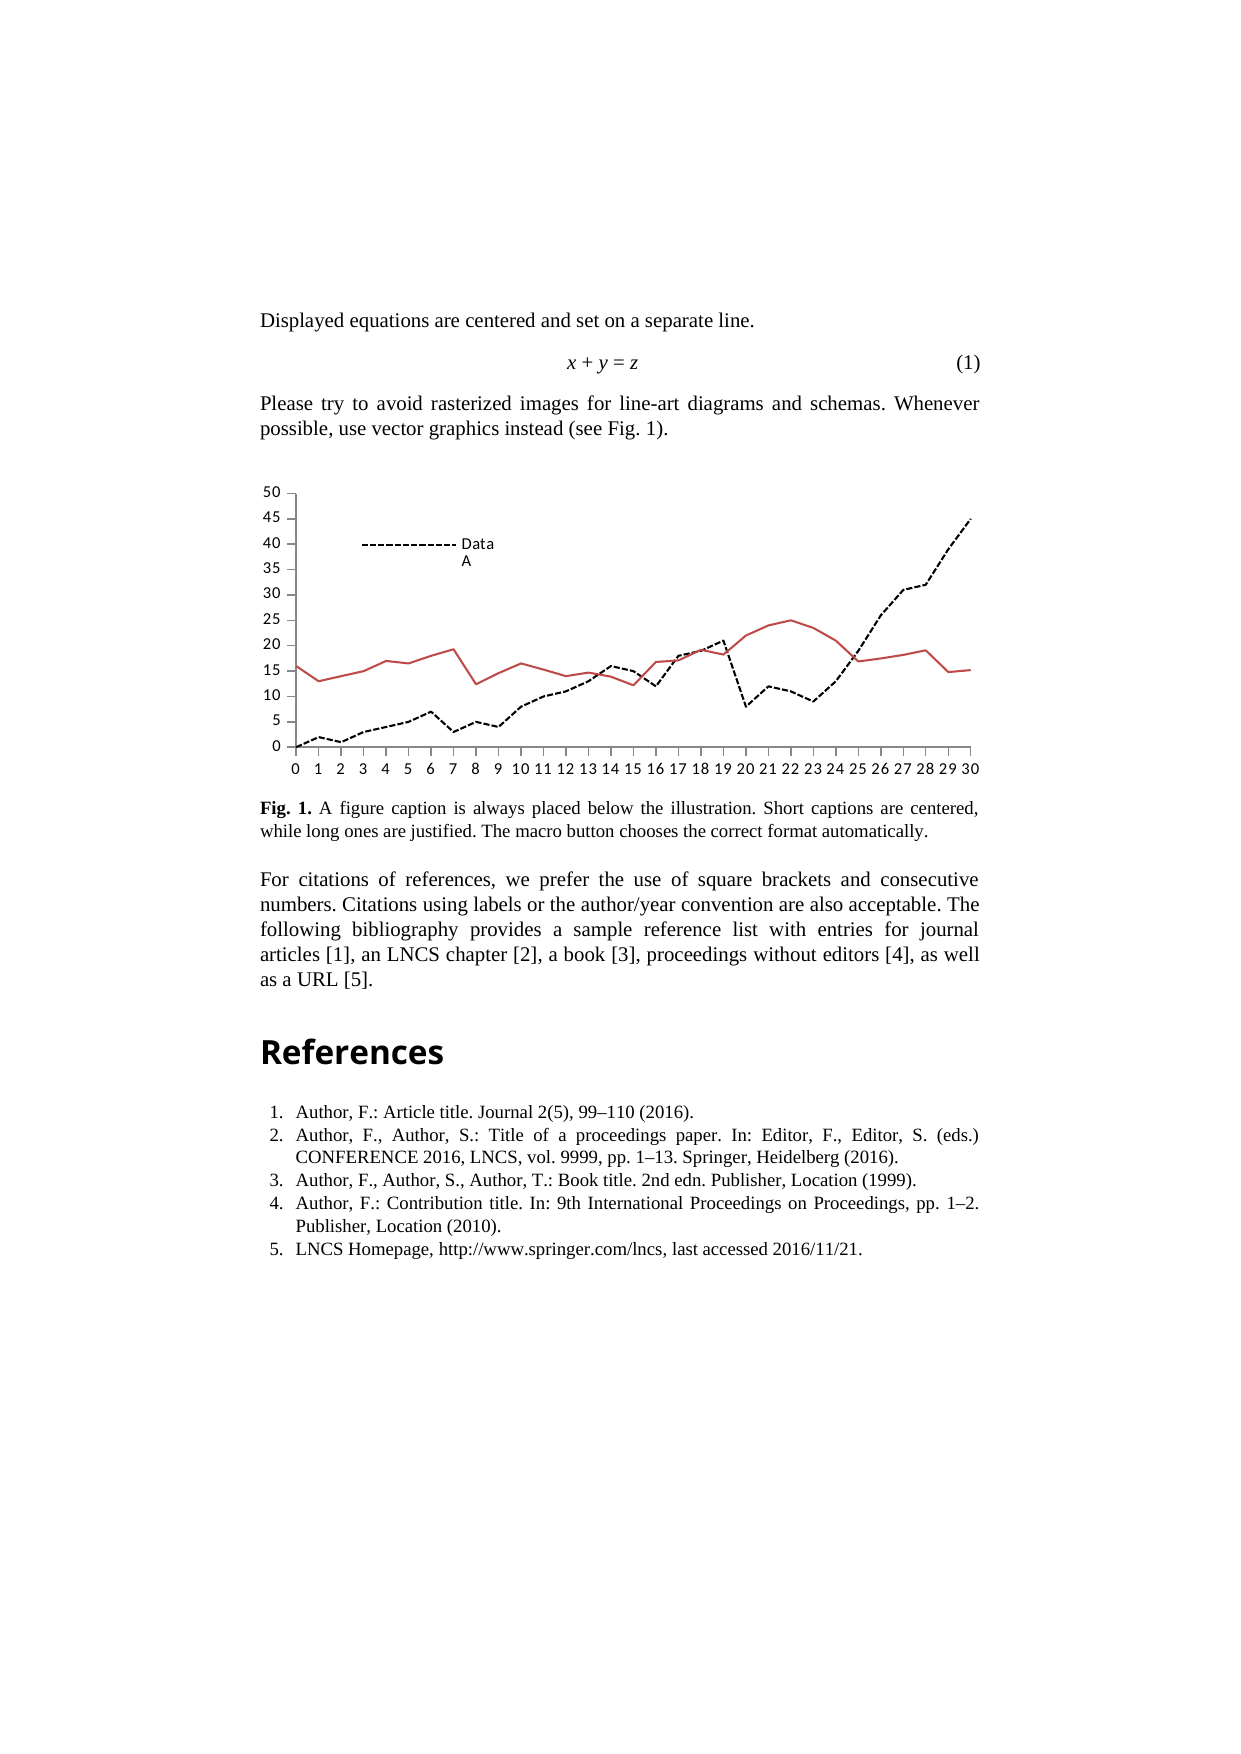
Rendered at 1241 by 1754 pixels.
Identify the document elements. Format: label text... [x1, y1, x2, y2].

text Author, F., Author, S.: Title of a proceedings paper. In: Editor, F., Editor, S. (eds.) CONFERENCE 2016, LNCS, vol. 9999, pp. 1–13. Springer, Heidelberg (2016). [283, 1122, 980, 1168]
text Author, F., Author, S., Author, T.: Book title. 2nd edn. Publisher, Location (1999). [283, 1168, 980, 1191]
text For citations of references, we prefer the use of square brackets and consecutive numbers. Citations using labels or the author/year convention are also acceptable. The following bibliography provides a sample reference list with entries for journal articles [1], an LNCS chapter [2], a book [3], proceedings without editors [4], as well as a URL [5]. [260, 866, 980, 991]
text LNCS Homepage, http://www.springer.com/lncs, last accessed 2016/11/21. [283, 1237, 980, 1259]
text Author, F.: Contribution title. In: 9th International Proceedings on Proceedings, pp. 1–2. Publisher, Location (2010). [283, 1191, 980, 1237]
text Displayed equations are centered and set on a separate line. [260, 307, 980, 332]
subtitle References [260, 1029, 980, 1074]
text Fig. 1. A figure caption is always placed below the illustration. Short captions are centered, while long ones are justified. The macro button chooses the correct format automatically. [260, 795, 980, 841]
text Author, F.: Article title. Journal 2(5), 99–110 (2016). [283, 1099, 980, 1122]
text Please try to avoid rasterized images for line-art diagrams and schemas. Whenever possible, use vector graphics instead (see Fig. 1). [260, 390, 980, 440]
